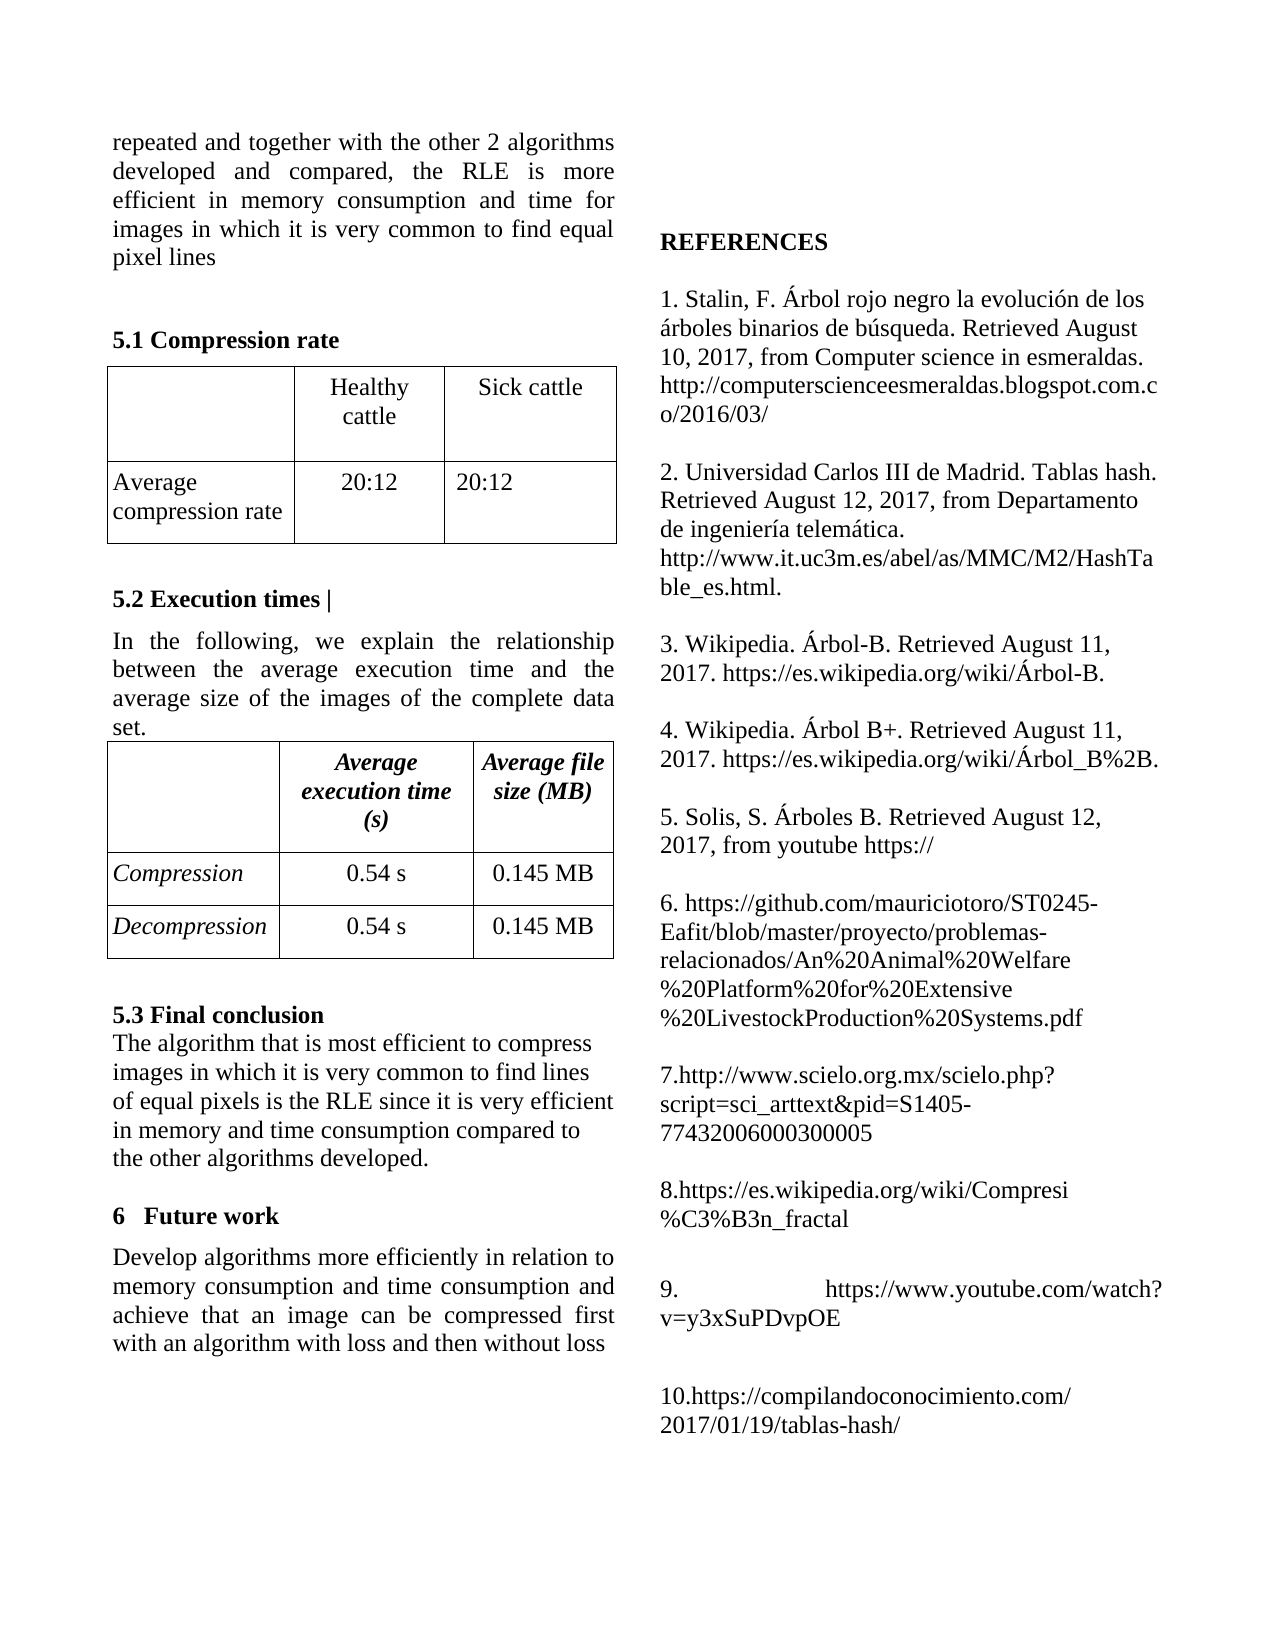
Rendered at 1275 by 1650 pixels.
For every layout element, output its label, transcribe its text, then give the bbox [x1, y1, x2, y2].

table_cell 0.54 s [280, 906, 473, 958]
text 5.3 Final conclusion [112, 1000, 615, 1028]
text 6. https://github.com/mauriciotoro/ST0245-Eafit/blob/master/proyecto/problemas-relacionados/An%20Animal%20Welfare%20Platform%20for%20Extensive%20LivestockProduction%20Systems.pdf [660, 888, 1162, 1032]
table_cell Average compression rate [108, 462, 294, 543]
text 7.http://www.scielo.org.mx/scielo.php?script=sci_arttext&pid=S1405-77432006000300005 [660, 1060, 1162, 1147]
table_header Average execution time (s) [280, 742, 473, 851]
text 3. Wikipedia. Árbol-B. Retrieved August 11, 2017. https://es.wikipedia.org/wiki/Árbol-B. [660, 629, 1162, 687]
text 6 Future work [112, 1201, 615, 1230]
text 4. Wikipedia. Árbol B+. Retrieved August 11, 2017. https://es.wikipedia.org/wiki/Árbol_B%2B. [660, 715, 1162, 773]
table_cell 0.54 s [280, 853, 473, 905]
text 1. Stalin, F. Árbol rojo negro la evolución de los árboles binarios de búsqueda. Retrieved August 10, 2017, from Computer science in esmeraldas. http://computerscienceesmeraldas.blogspot.com.co/2016/03/ [660, 284, 1162, 428]
text 10.https://compilandoconocimiento.com/2017/01/19/tablas-hash/ [660, 1381, 1162, 1439]
table_cell Compression [108, 853, 279, 905]
table_cell Decompression [108, 906, 279, 958]
table_cell 20:12 [445, 462, 616, 543]
table_header Average file size (MB) [474, 742, 613, 851]
table_header [108, 367, 294, 461]
text 2. Universidad Carlos III de Madrid. Tablas hash. Retrieved August 12, 2017, from Departamento de ingeniería telemática. http://www.it.uc3m.es/abel/as/MMC/M2/HashTable_es.html. [660, 457, 1162, 600]
subtitle In the following, we explain the relationship between the average execution time and the average size of the images of the complete data set. [112, 626, 615, 741]
table_cell 0.145 MB [474, 906, 613, 958]
text Develop algorithms more efficiently in relation to memory consumption and time consumption and achieve that an image can be compressed first with an algorithm with loss and then without loss [112, 1242, 615, 1357]
text 5. Solis, S. Árboles B. Retrieved August 12, 2017, from youtube https:// [660, 802, 1162, 859]
table_header Healthy cattle [295, 367, 444, 461]
table_cell 0.145 MB [474, 853, 613, 905]
text 8.https://es.wikipedia.org/wiki/Compresi%C3%B3n_fractal [660, 1175, 1162, 1233]
subtitle REFERENCES [660, 227, 1162, 255]
subtitle 5.2 Execution times | [112, 584, 615, 613]
text The algorithm that is most efficient to compress images in which it is very common to find lines of equal pixels is the RLE since it is very efficient in memory and time consumption compared to the other algorithms developed. [112, 1028, 615, 1172]
text 9. https://www.youtube.com/watch?v=y3xSuPDvpOE [660, 1274, 1162, 1332]
table_header Sick cattle [445, 367, 616, 461]
table_header [108, 742, 279, 851]
text 5.1 Compression rate [112, 325, 615, 354]
table_cell 20:12 [295, 462, 444, 543]
